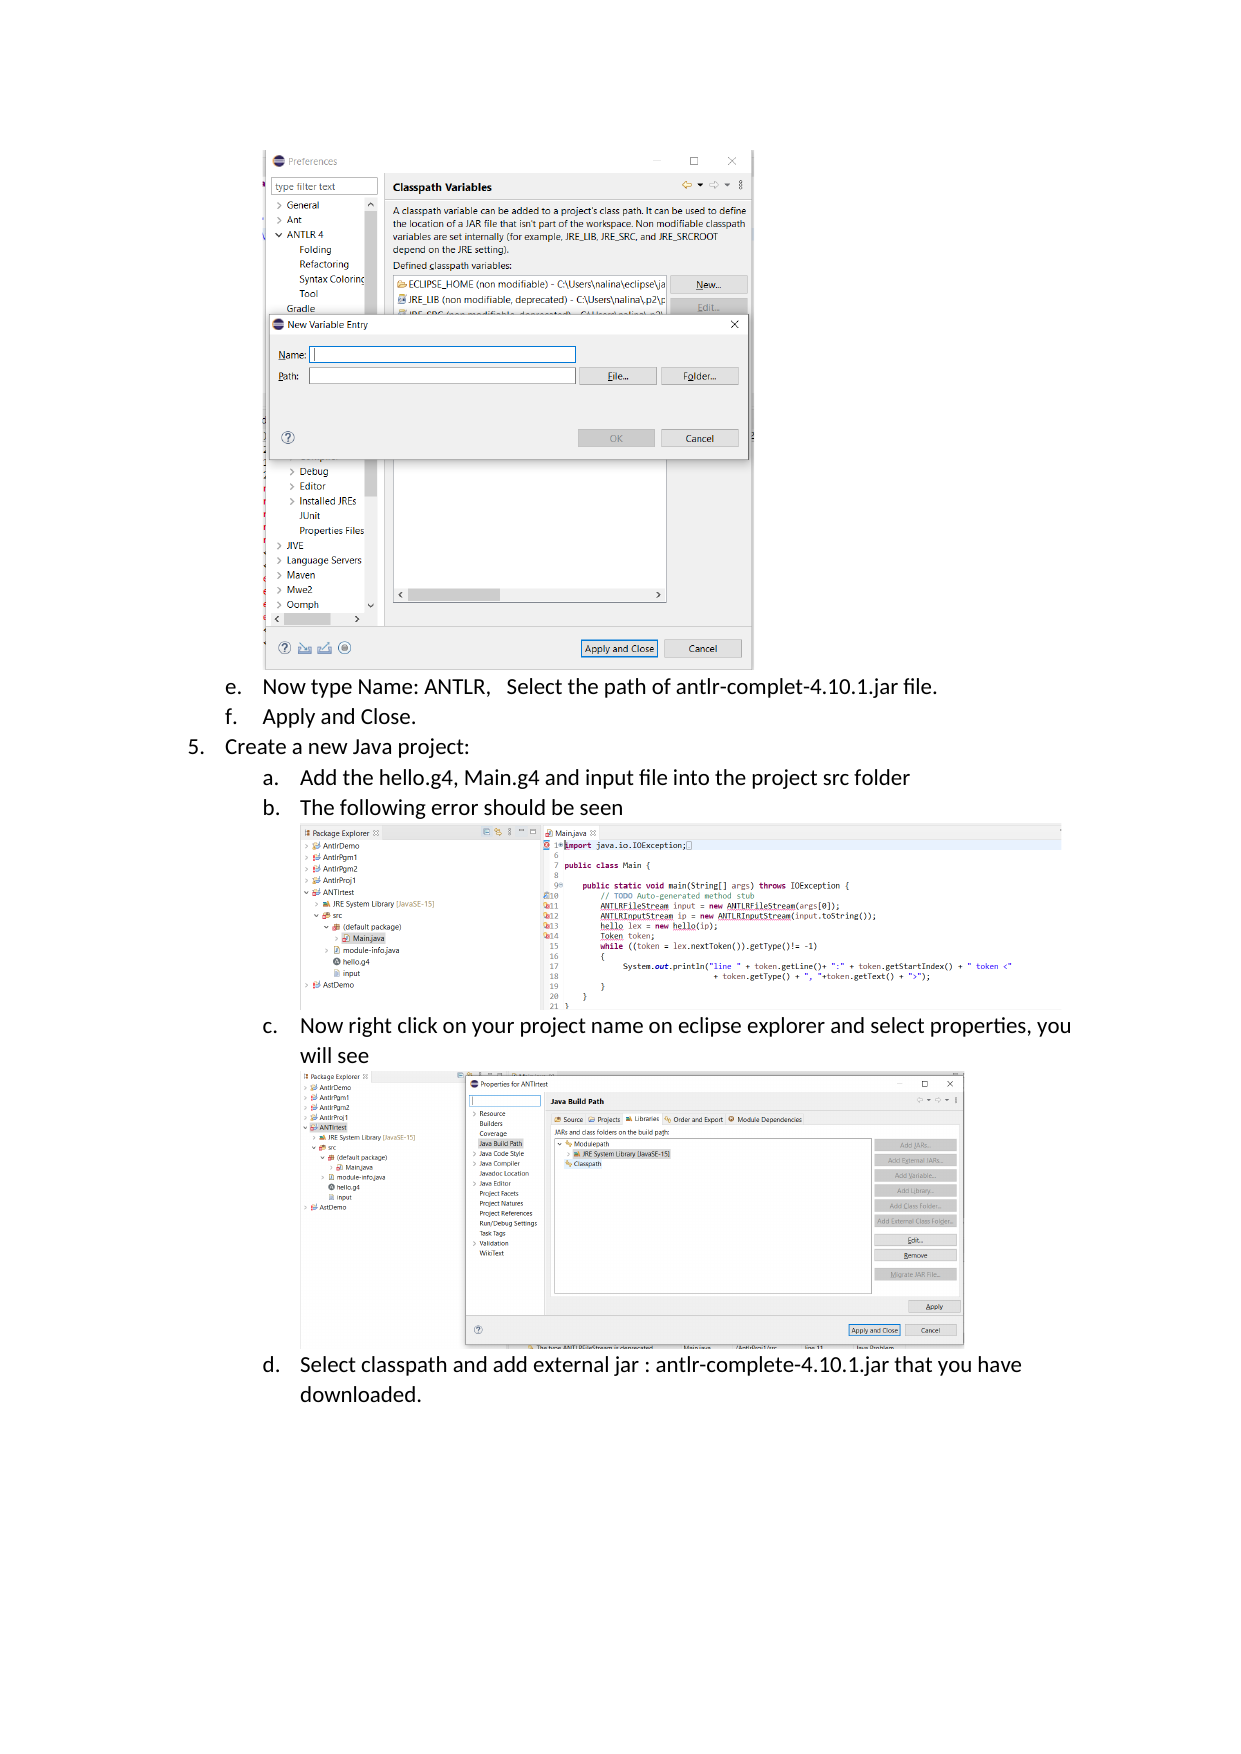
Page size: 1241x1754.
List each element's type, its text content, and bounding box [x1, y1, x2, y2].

list Add the hello.g4, Main.g4 and input file into the project src folder [262, 763, 1090, 791]
picture [300, 1071, 965, 1349]
list Now type Name: ANTLR, Select the path of antlr-complet-4.10.1.jar file. [225, 672, 1090, 700]
list Apply and Close. [225, 702, 1090, 730]
list Create a new Java project: [187, 732, 1090, 761]
list Now right click on your project name on eclipse explorer and select properties, you will see [262, 1011, 1090, 1070]
list The following error should be seen [262, 793, 1090, 821]
picture [300, 823, 1062, 1010]
list Select classpath and add external jar : antlr-complete-4.10.1.jar that you have downloaded. [262, 1350, 1090, 1408]
picture [262, 150, 755, 670]
